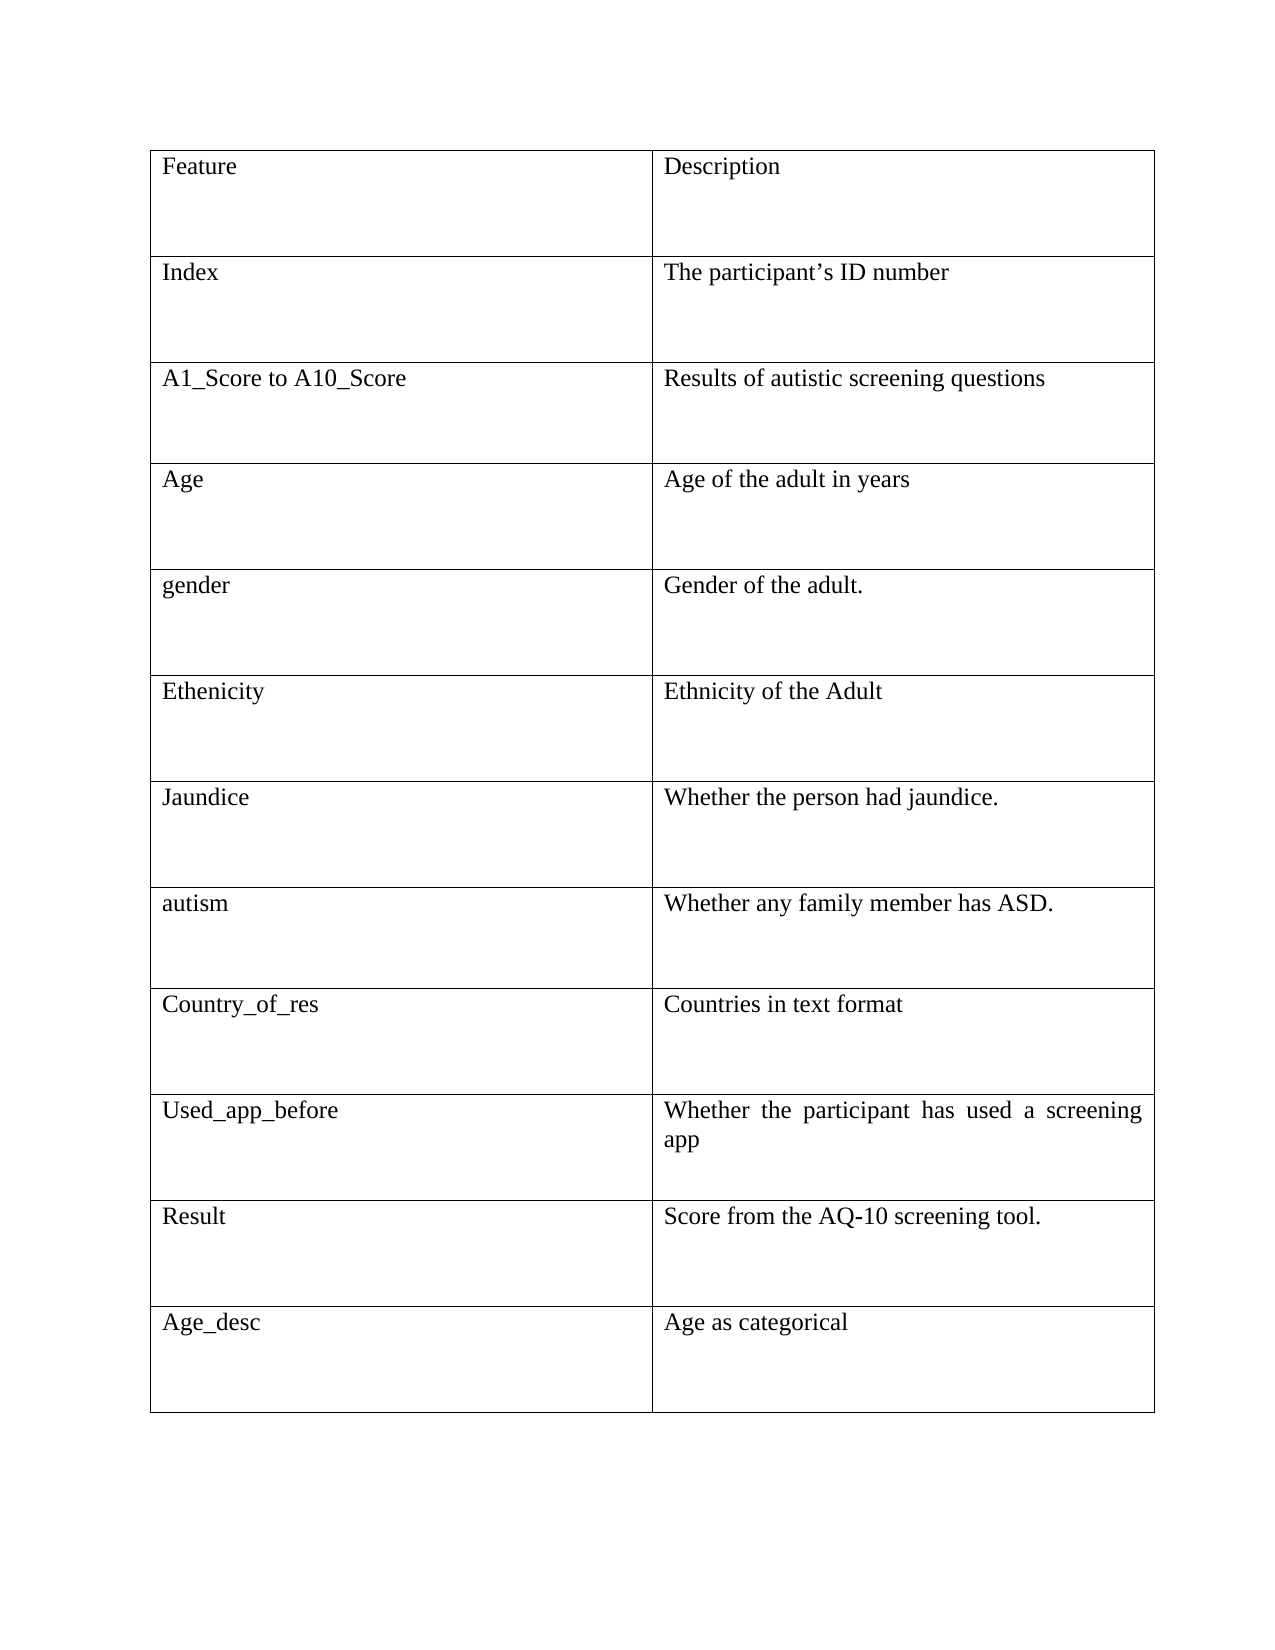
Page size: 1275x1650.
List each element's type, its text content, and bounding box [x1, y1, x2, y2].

table_cell Age of the adult in years [653, 464, 1154, 569]
table_cell Age_desc [151, 1307, 652, 1412]
table_cell Whether any family member has ASD. [653, 888, 1154, 988]
table_header Feature [151, 151, 652, 256]
table_cell Whether the person had jaundice. [653, 782, 1154, 887]
table_cell autism [151, 888, 652, 988]
table_cell Ethnicity of the Adult [653, 676, 1154, 781]
table_cell Index [151, 257, 652, 362]
table_cell Used_app_before [151, 1095, 652, 1200]
table_cell Gender of the adult. [653, 570, 1154, 675]
table_cell Age as categorical [653, 1307, 1154, 1412]
table_cell Results of autistic screening questions [653, 363, 1154, 463]
table_cell Whether the participant has used a screening app [653, 1095, 1154, 1200]
table_cell Age [151, 464, 652, 569]
table_cell Country_of_res [151, 989, 652, 1094]
table_header Description [653, 151, 1154, 256]
table_cell A1_Score to A10_Score [151, 363, 652, 463]
table_cell gender [151, 570, 652, 675]
table_cell Score from the AQ-10 screening tool. [653, 1201, 1154, 1306]
table_cell Result [151, 1201, 652, 1306]
table_cell The participant’s ID number [653, 257, 1154, 362]
table_cell Jaundice [151, 782, 652, 887]
table_cell Countries in text format [653, 989, 1154, 1094]
table_cell Ethenicity [151, 676, 652, 781]
